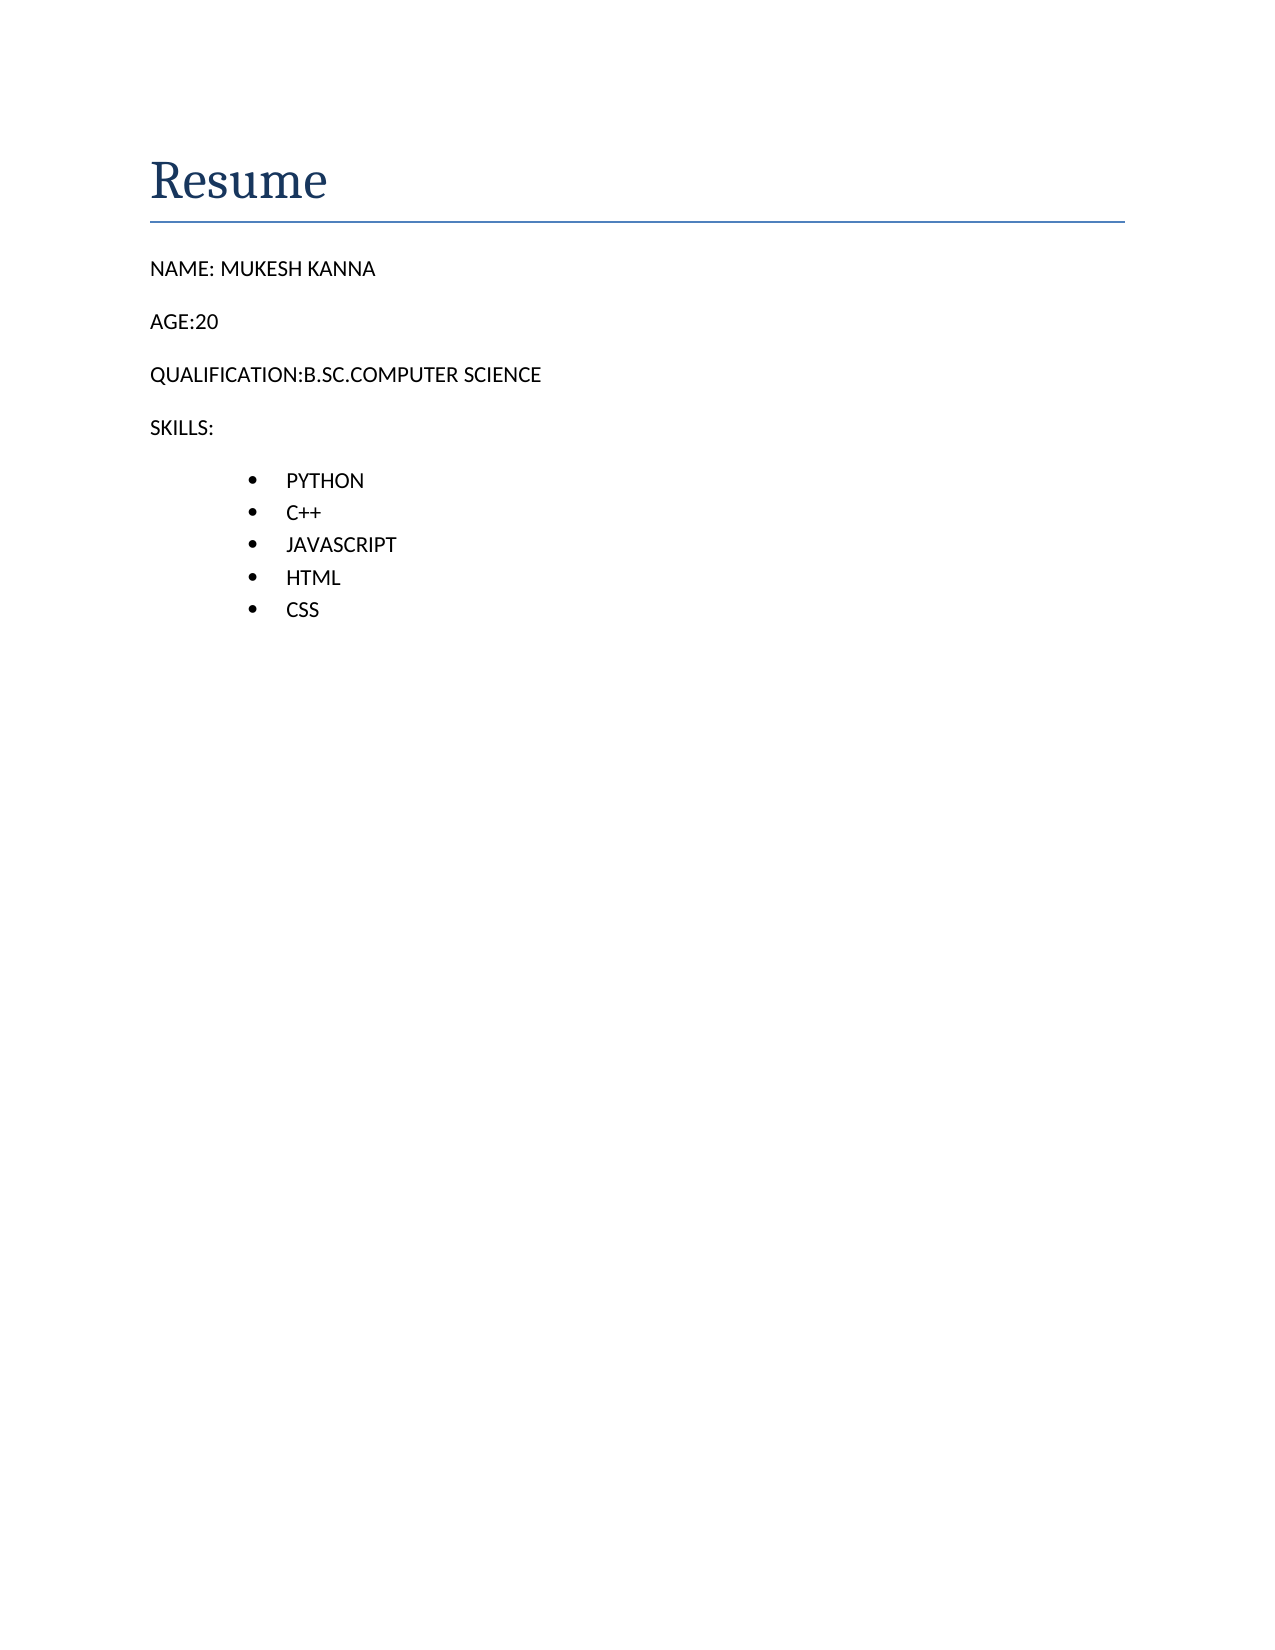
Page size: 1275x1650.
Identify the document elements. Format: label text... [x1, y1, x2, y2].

list PYTHON [248, 466, 1125, 494]
list C++ [248, 498, 1125, 526]
list JAVASCRIPT [248, 530, 1125, 558]
text QUALIFICATION:B.SC.COMPUTER SCIENCE [150, 360, 1125, 388]
text SKILLS: [150, 413, 1125, 441]
list HTML [248, 563, 1125, 591]
text NAME: MUKESH KANNA [150, 254, 1125, 282]
list CSS [248, 595, 1125, 623]
title Resume [150, 150, 1125, 221]
text AGE:20 [150, 307, 1125, 335]
